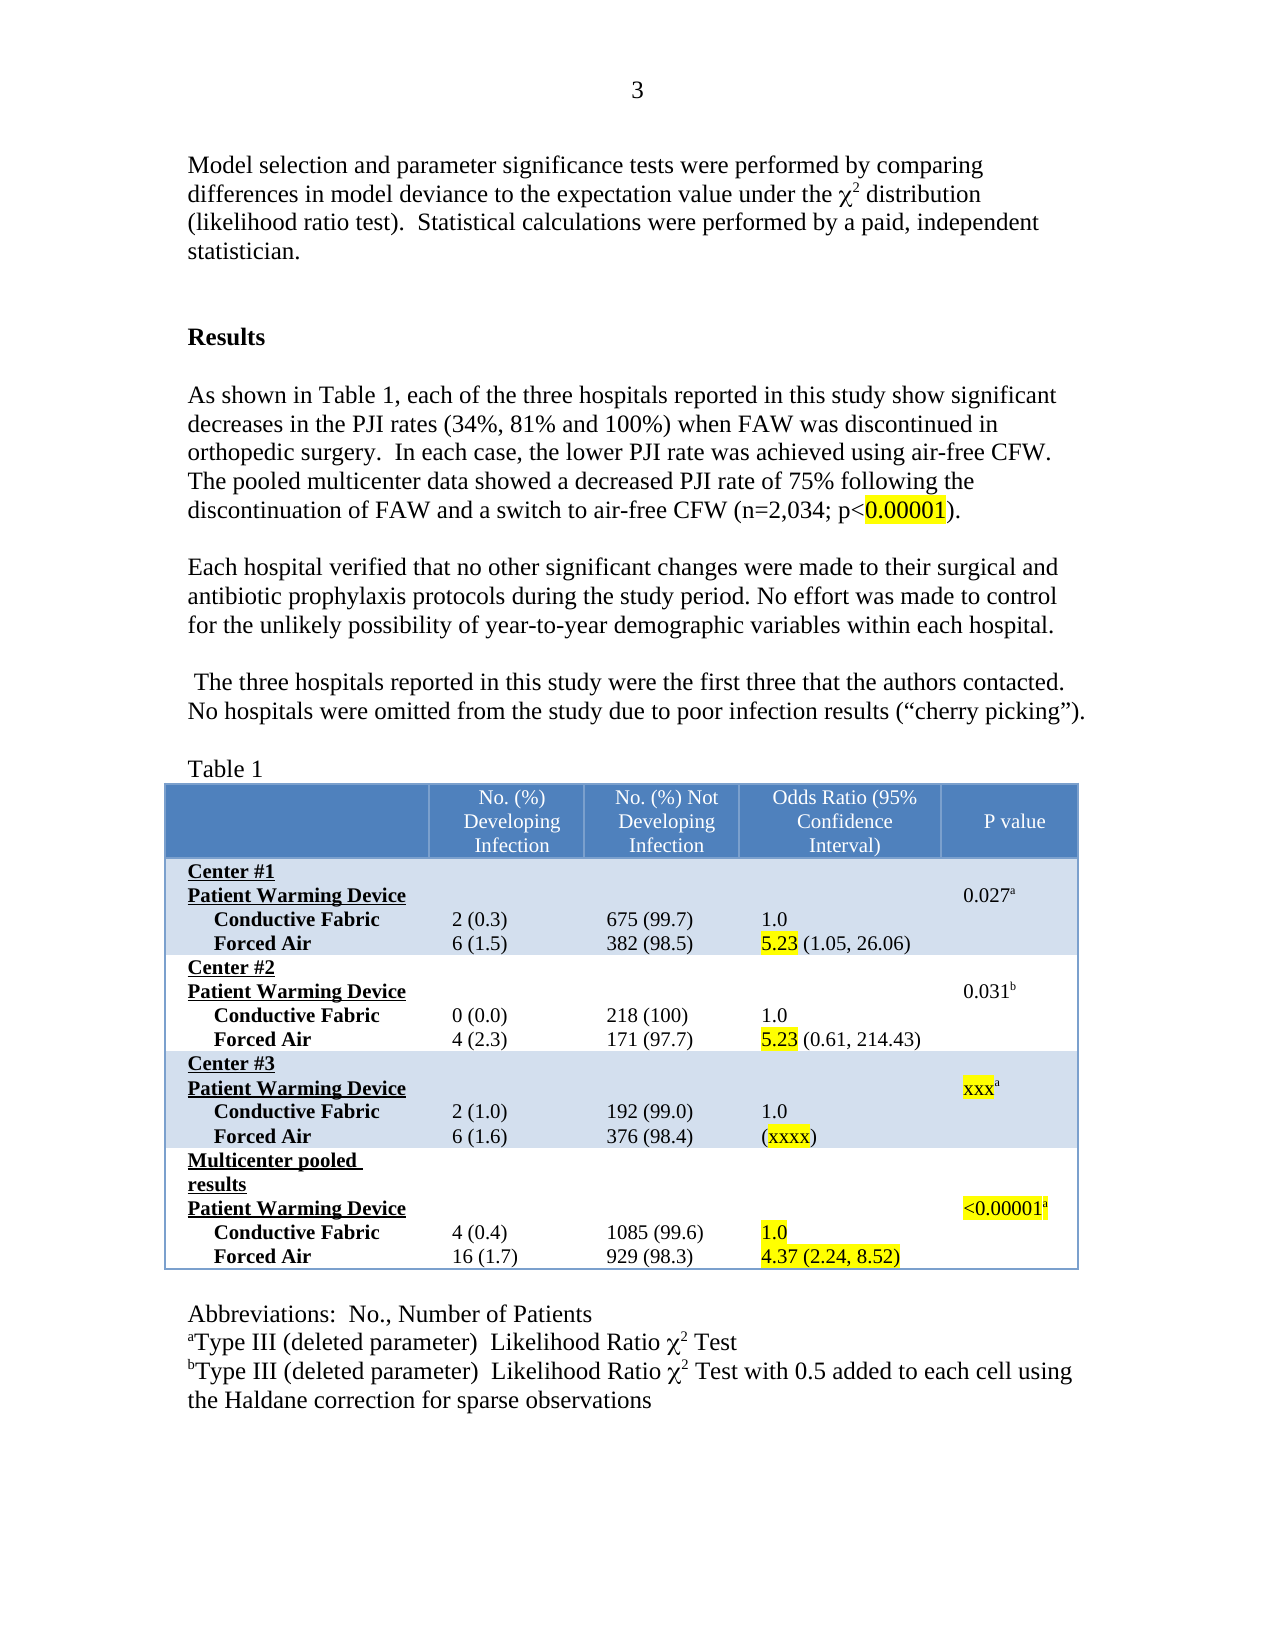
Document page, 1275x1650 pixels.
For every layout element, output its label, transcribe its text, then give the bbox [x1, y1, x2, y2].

table_cell 192 (99.0) 376 (98.4) [584, 1051, 739, 1148]
text Table 1 [187, 754, 1087, 782]
text As shown in Table 1, each of the three hospitals reported in this study show significant decreases in the PJI rates (34%, 81% and 100%) when FAW was discontinued in orthopedic surgery. In each case, the lower PJI rate was achieved using air-free CFW. The pooled multicenter data showed a decreased PJI rate of 75% following the discontinuation of FAW and a switch to air-free CFW (n=2,034; p<0.00001). [187, 380, 1087, 524]
table_cell 0 (0.0) 4 (2.3) [429, 955, 584, 1051]
table_header [166, 785, 428, 857]
text Each hospital verified that no other significant changes were made to their surgical and antibiotic prophylaxis protocols during the study period. No effort was made to control for the unlikely possibility of year-to-year demographic variables within each hospital. [187, 552, 1087, 639]
table_cell Multicenter pooled results Patient Warming Device Conductive Fabric Forced Air [166, 1148, 429, 1268]
table_header No. (%) Not Developing Infection [585, 785, 738, 857]
table_cell 2 (0.3) 6 (1.5) [429, 859, 584, 955]
table_cell 2 (1.0) 6 (1.6) [429, 1051, 584, 1148]
text Model selection and parameter significance tests were performed by comparing differences in model deviance to the expectation value under the 2 distribution (likelihood ratio test). Statistical calculations were performed by a paid, independent statistician. [187, 150, 1087, 265]
table_cell Center #1 Patient Warming Device Conductive Fabric Forced Air [166, 859, 429, 955]
text The three hospitals reported in this study were the first three that the authors contacted. No hospitals were omitted from the study due to poor infection results (“cherry picking”). [187, 667, 1087, 725]
table_cell 1085 (99.6) 929 (98.3) [584, 1148, 739, 1268]
text aType III (deleted parameter) Likelihood Ratio 2 Test [187, 1327, 1087, 1356]
table_cell xxxa [941, 1051, 1077, 1148]
table_cell 1.0 (xxxx) [739, 1051, 941, 1148]
table_header No. (%) Developing Infection [430, 785, 583, 857]
text Results [187, 322, 1087, 351]
table_cell 1.0 5.23 (1.05, 26.06) [739, 859, 941, 955]
table_cell 4 (0.4) 16 (1.7) [429, 1148, 584, 1268]
table_cell 0.031b [941, 955, 1077, 1051]
table_cell 1.0 5.23 (0.61, 214.43) [739, 955, 941, 1051]
text bType III (deleted parameter) Likelihood Ratio 2 Test with 0.5 added to each cell using the Haldane correction for sparse observations [187, 1356, 1087, 1414]
table_cell Center #3 Patient Warming Device Conductive Fabric Forced Air [166, 1051, 429, 1148]
table_cell Center #2 Patient Warming Device Conductive Fabric Forced Air [166, 955, 429, 1051]
table_header Odds Ratio (95% Confidence Interval) [740, 785, 940, 857]
table_header P value [942, 785, 1077, 857]
table_cell <0.00001a [941, 1148, 1077, 1268]
table_cell 1.0 4.37 (2.24, 8.52) [739, 1148, 941, 1268]
text Abbreviations: No., Number of Patients [187, 1299, 1087, 1327]
table_cell 218 (100) 171 (97.7) [584, 955, 739, 1051]
table_cell 0.027a [941, 859, 1077, 955]
table_cell 675 (99.7) 382 (98.5) [584, 859, 739, 955]
